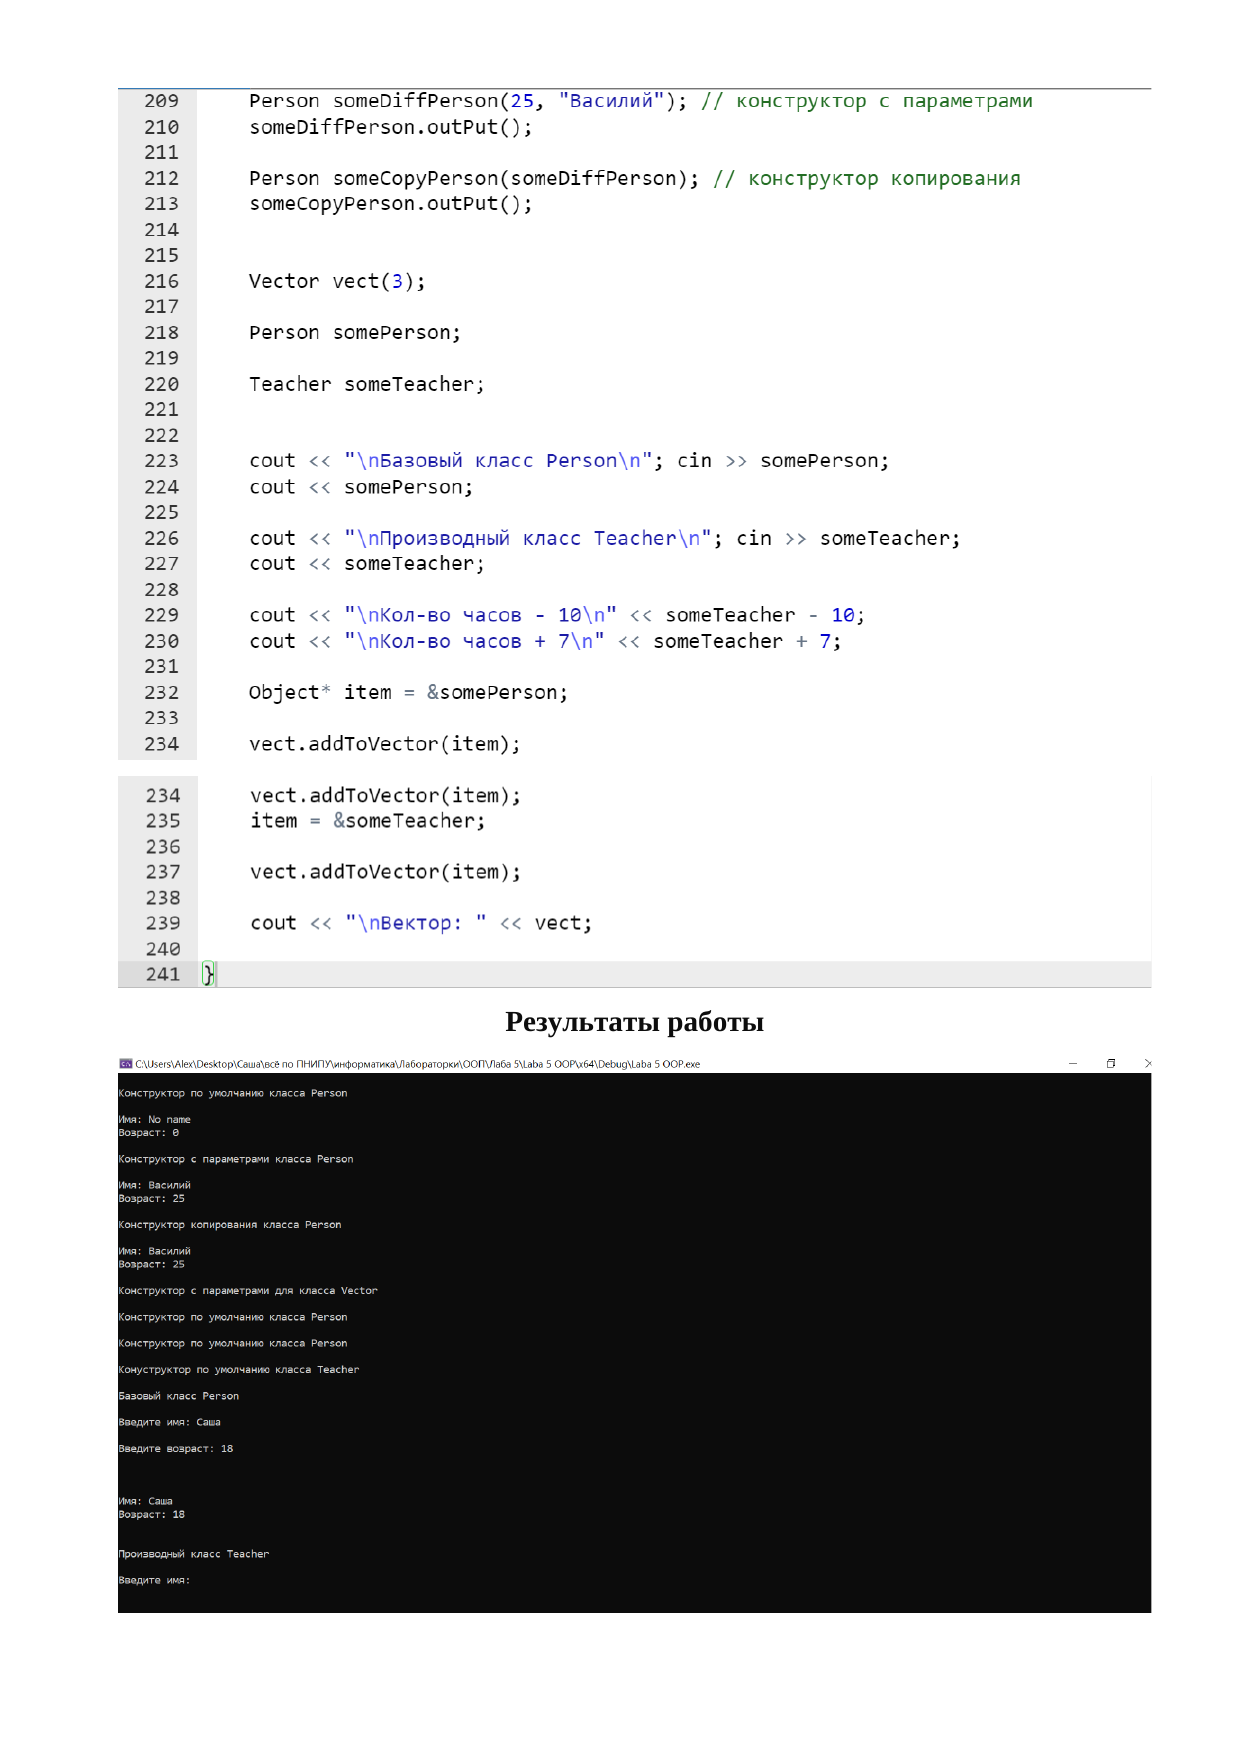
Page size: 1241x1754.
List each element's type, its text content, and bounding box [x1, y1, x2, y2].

text Результаты работы [118, 1004, 1152, 1038]
picture [118, 1054, 1152, 1613]
picture [118, 88, 1152, 760]
picture [118, 776, 1152, 988]
